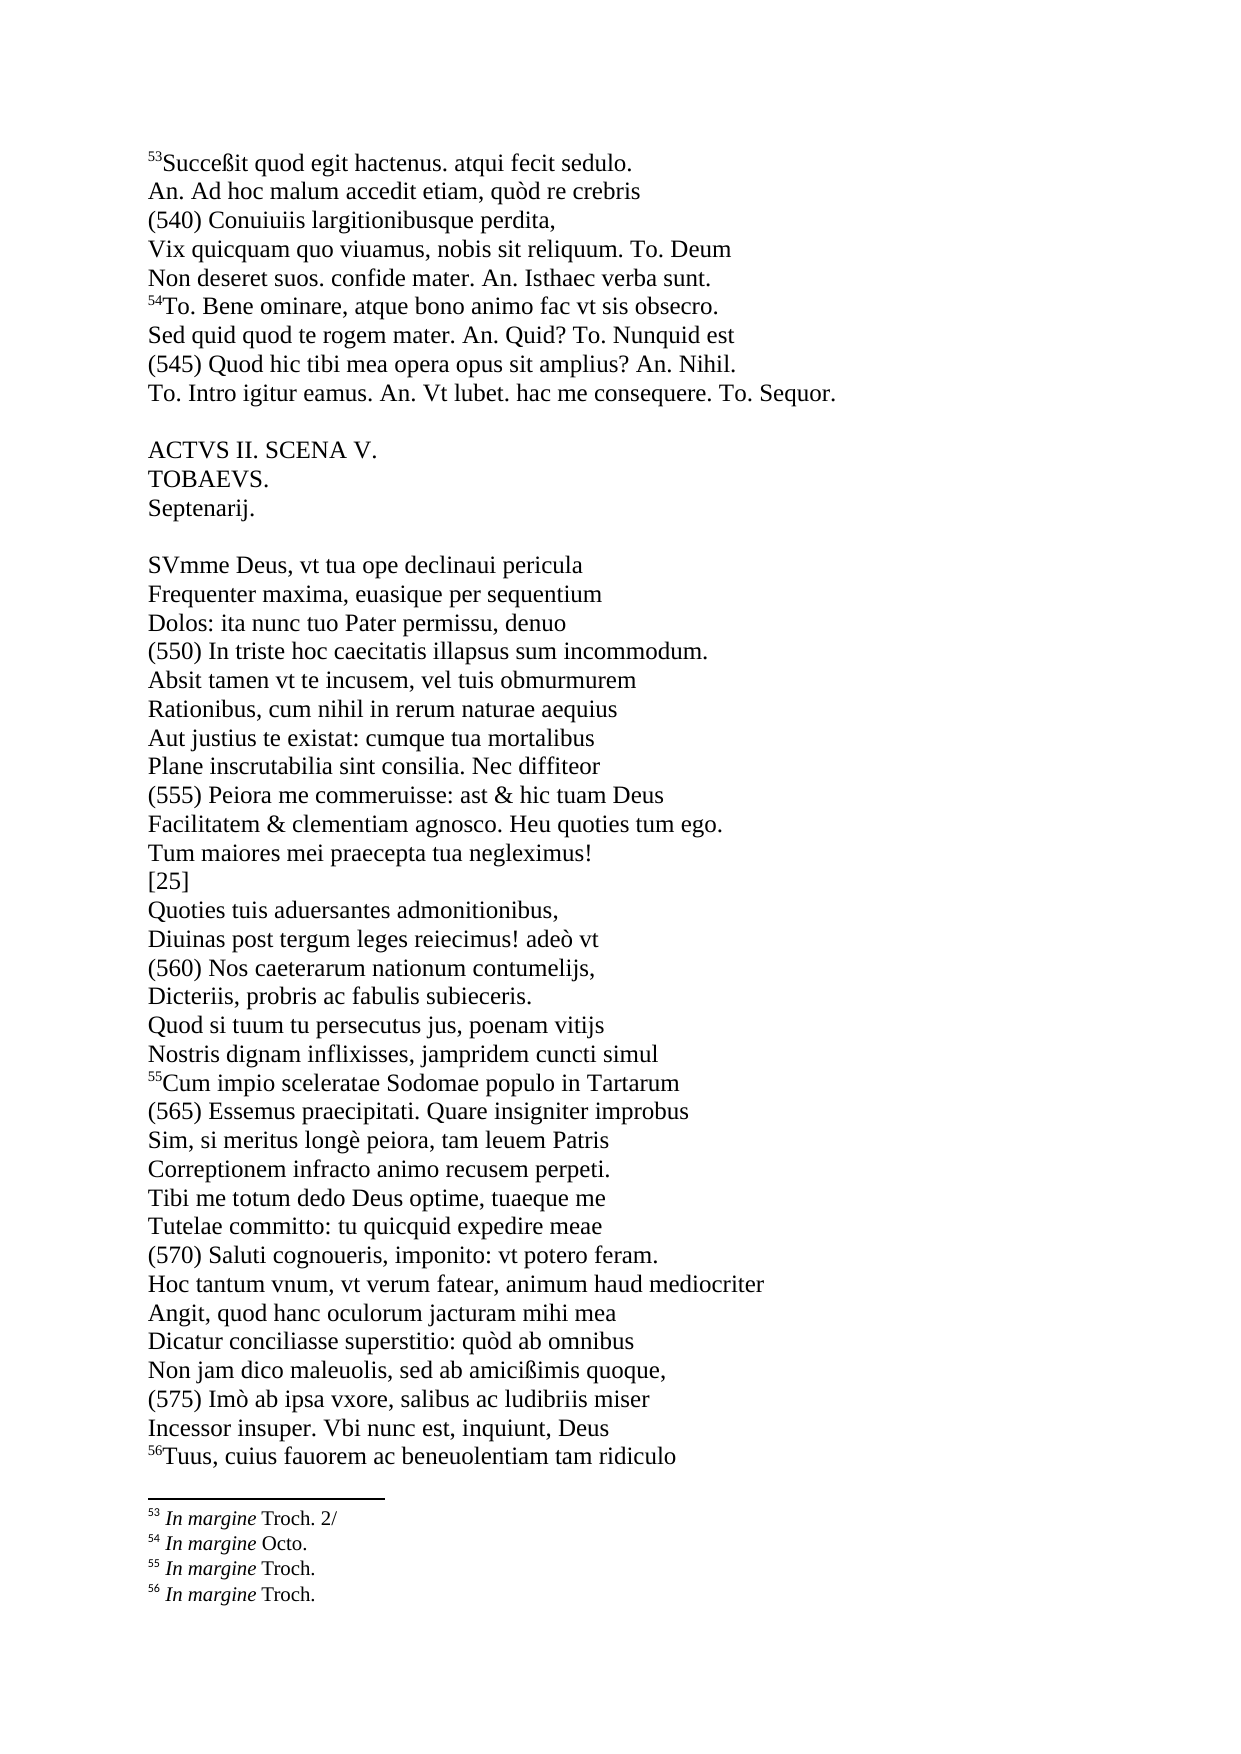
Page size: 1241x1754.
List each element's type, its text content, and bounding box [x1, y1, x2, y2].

text Tum maiores mei praecepta tua negleximus! [148, 838, 1093, 866]
text (565) Essemus praecipitati. Quare insigniter improbus [148, 1096, 1093, 1125]
text Quod si tuum tu persecutus jus, poenam vitijs [148, 1010, 1093, 1039]
text Rationibus, cum nihil in rerum naturae aequius [148, 694, 1093, 723]
text (540) Conuiuiis largitionibusque perdita, [148, 205, 1093, 234]
text Tibi me totum dedo Deus optime, tuaeque me [148, 1183, 1093, 1211]
text Incessor insuper. Vbi nunc est, inquiunt, Deus [148, 1413, 1093, 1441]
text Cum impio sceleratae Sodomae populo in Tartarum [148, 1068, 1093, 1096]
text To. Intro igitur eamus. An. Vt lubet. hac me consequere. To. Sequor. [148, 378, 1093, 406]
text Aut justius te existat: cumque tua mortalibus [148, 723, 1093, 751]
text (575) Imò ab ipsa vxore, salibus ac ludibriis miser [148, 1384, 1093, 1413]
text Dolos: ita nunc tuo Pater permissu, denuo [148, 608, 1093, 636]
text Non jam dico maleuolis, sed ab amicißimis quoque, [148, 1355, 1093, 1384]
text Non deseret suos. confide mater. An. Isthaec verba sunt. [148, 263, 1093, 291]
text Dicatur conciliasse superstitio: quòd ab omnibus [148, 1326, 1093, 1355]
text (545) Quod hic tibi mea opera opus sit amplius? An. Nihil. [148, 349, 1093, 378]
text Sim, si meritus longè peiora, tam leuem Patris [148, 1125, 1093, 1154]
text Facilitatem & clementiam agnosco. Heu quoties tum ego. [148, 809, 1093, 838]
text Tutelae committo: tu quicquid expedire meae [148, 1211, 1093, 1240]
text To. Bene ominare, atque bono animo fac vt sis obsecro. [148, 291, 1093, 320]
text Dicteriis, probris ac fabulis subieceris. [148, 981, 1093, 1010]
text (570) Saluti cognoueris, imponito: vt potero feram. [148, 1240, 1093, 1269]
text SVmme Deus, vt tua ope declinaui pericula [148, 550, 1093, 579]
text (560) Nos caeterarum nationum contumelijs, [148, 953, 1093, 981]
text Sed quid quod te rogem mater. An. Quid? To. Nunquid est [148, 320, 1093, 349]
text Septenarij. [148, 493, 1093, 521]
text Angit, quod hanc oculorum jacturam mihi mea [148, 1298, 1093, 1326]
text TOBAEVS. [148, 464, 1093, 493]
text Diuinas post tergum leges reiecimus! adeò vt [148, 924, 1093, 953]
text Quoties tuis aduersantes admonitionibus, [148, 895, 1093, 924]
text ACTVS II. SCENA V. [148, 435, 1093, 464]
text Nostris dignam inflixisses, jampridem cuncti simul [148, 1039, 1093, 1068]
text An. Ad hoc malum accedit etiam, quòd re crebris [148, 176, 1093, 205]
text Hoc tantum vnum, vt verum fatear, animum haud mediocriter [148, 1269, 1093, 1298]
text [25] [148, 866, 1093, 895]
text (555) Peiora me commeruisse: ast & hic tuam Deus [148, 780, 1093, 809]
text Succeßit quod egit hactenus. atqui fecit sedulo. [148, 148, 1093, 176]
text Vix quicquam quo viuamus, nobis sit reliquum. To. Deum [148, 234, 1093, 263]
text (550) In triste hoc caecitatis illapsus sum incommodum. [148, 636, 1093, 665]
text Correptionem infracto animo recusem perpeti. [148, 1154, 1093, 1183]
text Plane inscrutabilia sint consilia. Nec diffiteor [148, 751, 1093, 780]
text Frequenter maxima, euasique per sequentium [148, 579, 1093, 608]
text Tuus, cuius fauorem ac beneuolentiam tam ridiculo [148, 1441, 1093, 1470]
text Absit tamen vt te incusem, vel tuis obmurmurem [148, 665, 1093, 694]
